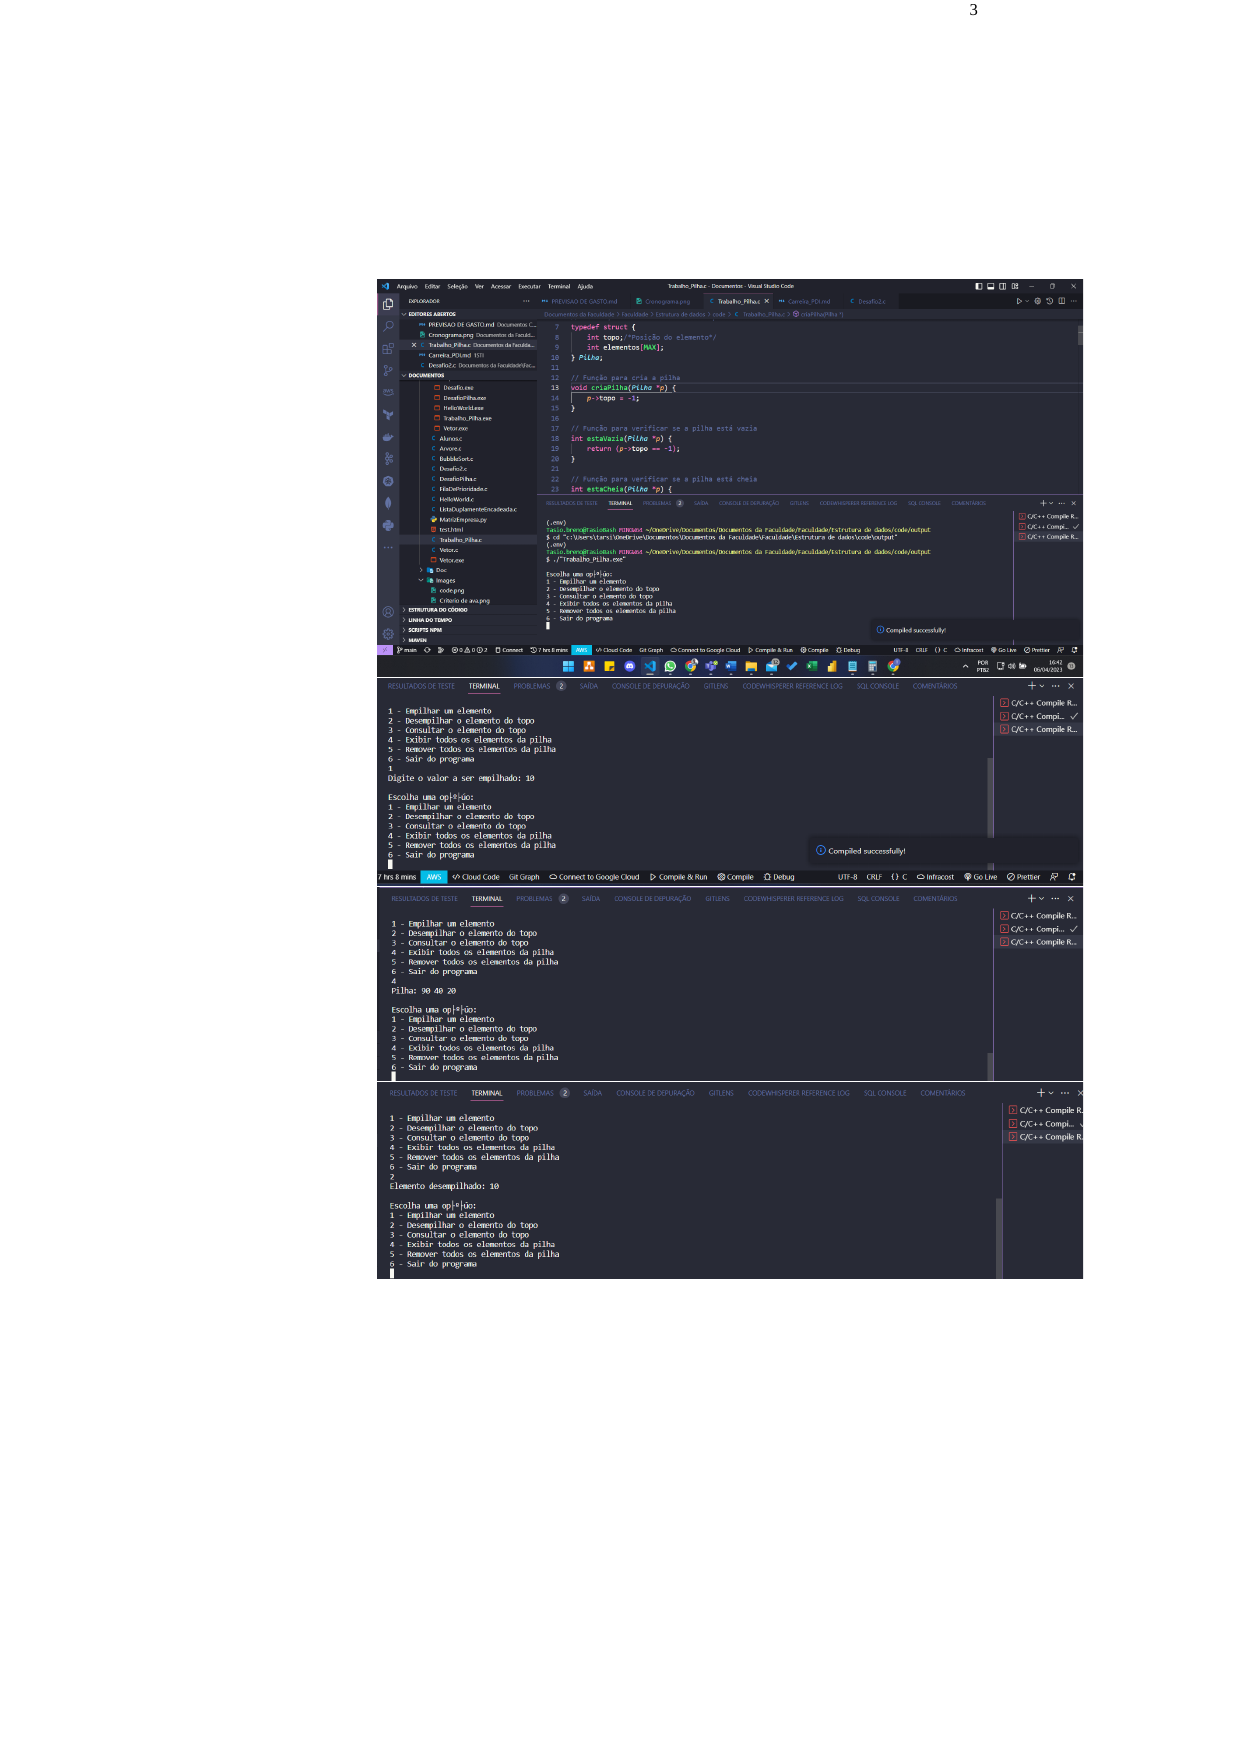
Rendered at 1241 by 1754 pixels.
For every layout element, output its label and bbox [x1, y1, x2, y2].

picture [377, 887, 1084, 1081]
picture [377, 678, 1084, 886]
picture [377, 1082, 1084, 1279]
picture [377, 279, 1084, 677]
